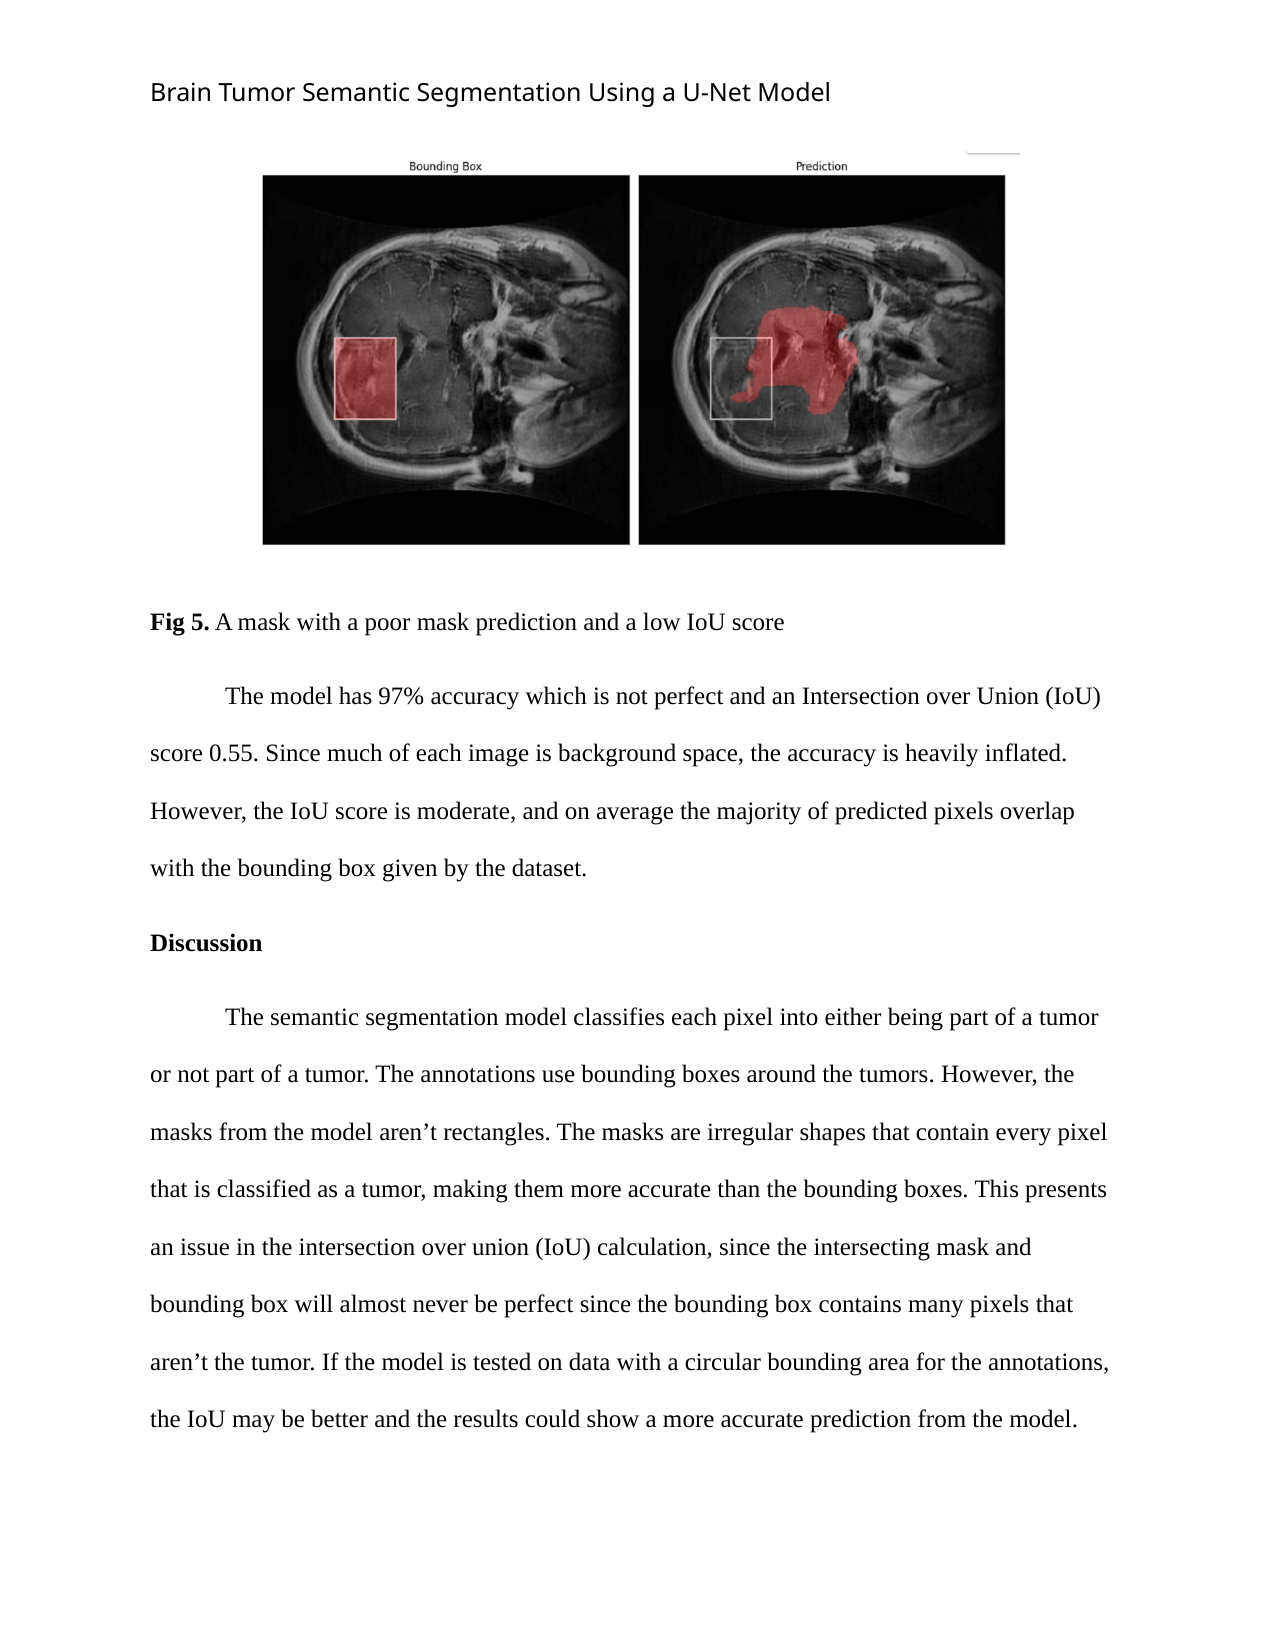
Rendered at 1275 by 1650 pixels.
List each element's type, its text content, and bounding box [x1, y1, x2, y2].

text Discussion [150, 928, 1125, 956]
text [150, 1002, 1125, 1433]
text The model has 97% accuracy which is not perfect and an Intersection over Union (IoU) score 0.55. Since much of each image is background space, the accuracy is heavily inflated. However, the IoU score is moderate, and on average the majority of predicted pixels overlap with the bounding box given by the dataset. [150, 681, 1125, 882]
picture [254, 150, 1021, 557]
text Fig 5. A mask with a poor mask prediction and a low IoU score [150, 607, 1125, 636]
